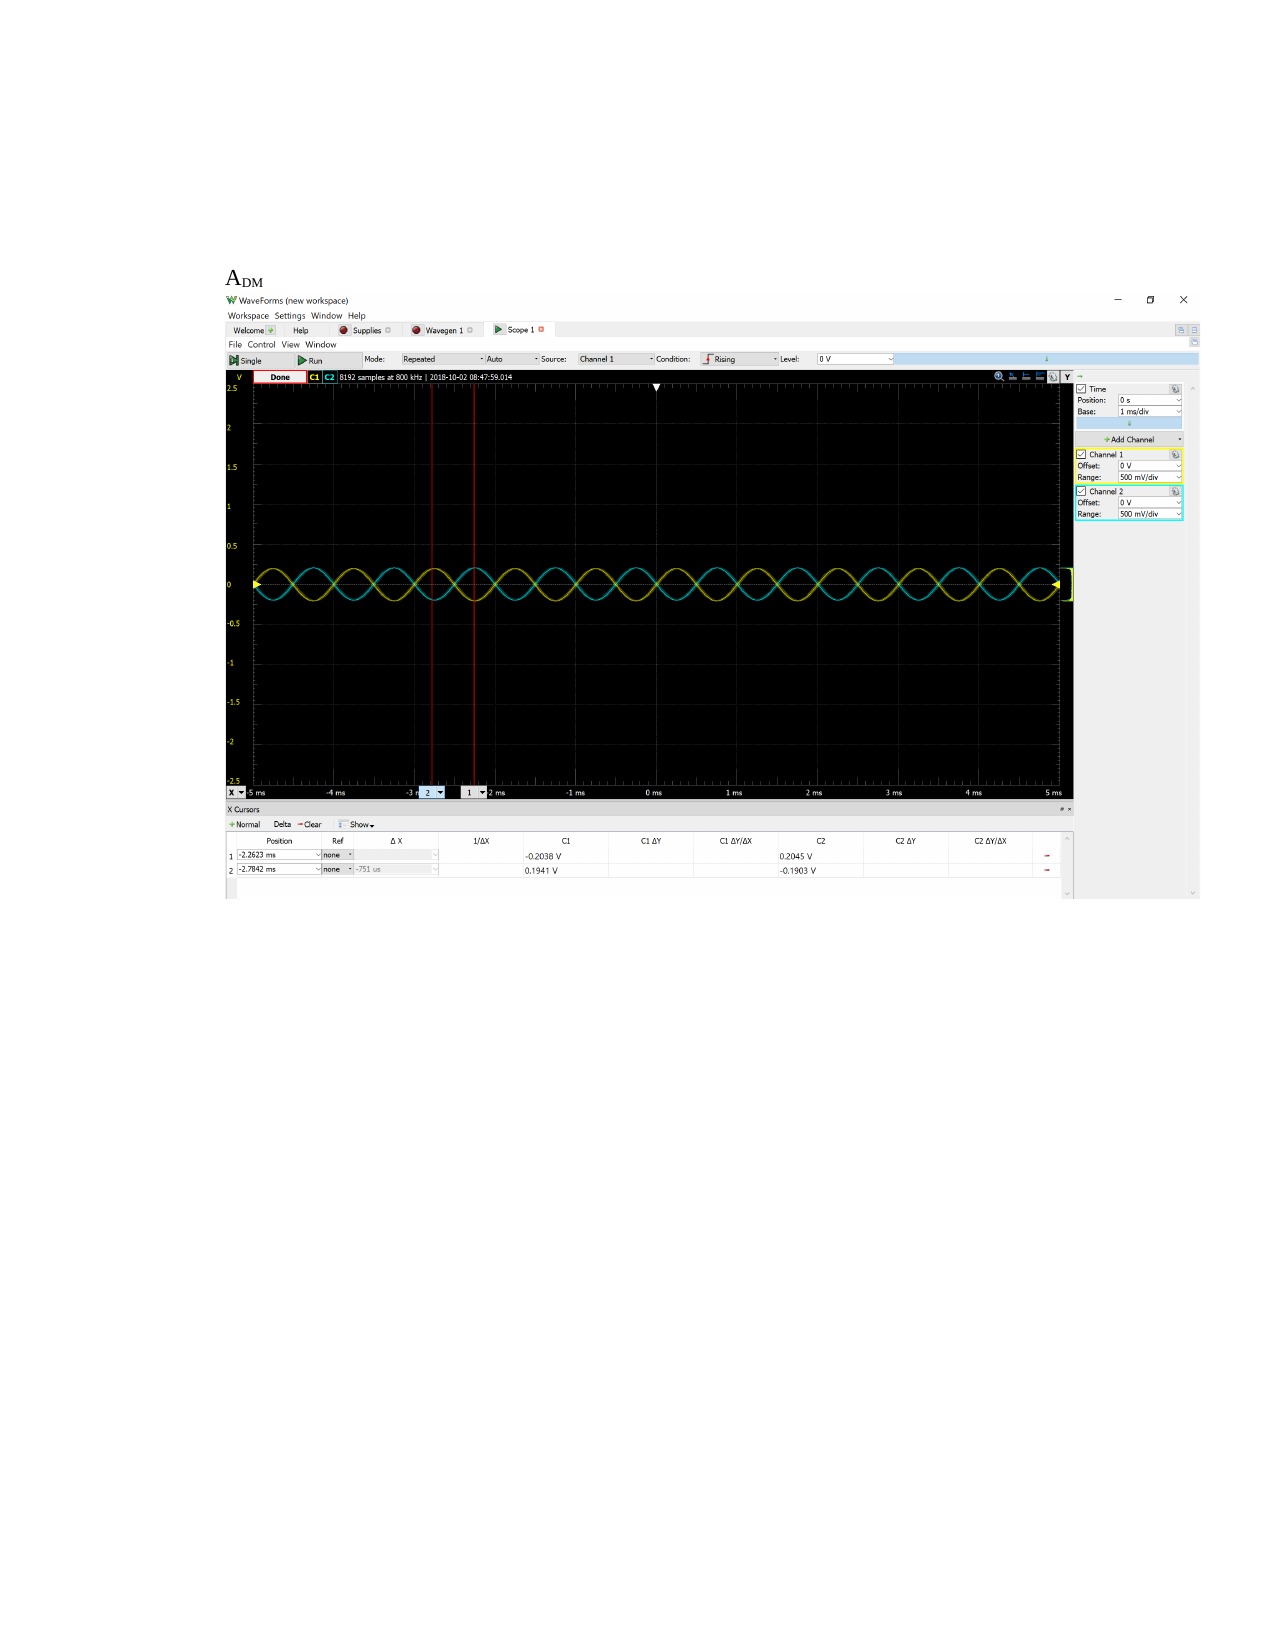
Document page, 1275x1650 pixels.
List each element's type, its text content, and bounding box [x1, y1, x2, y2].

picture [225, 292, 1200, 899]
list ADM [225, 264, 1125, 290]
